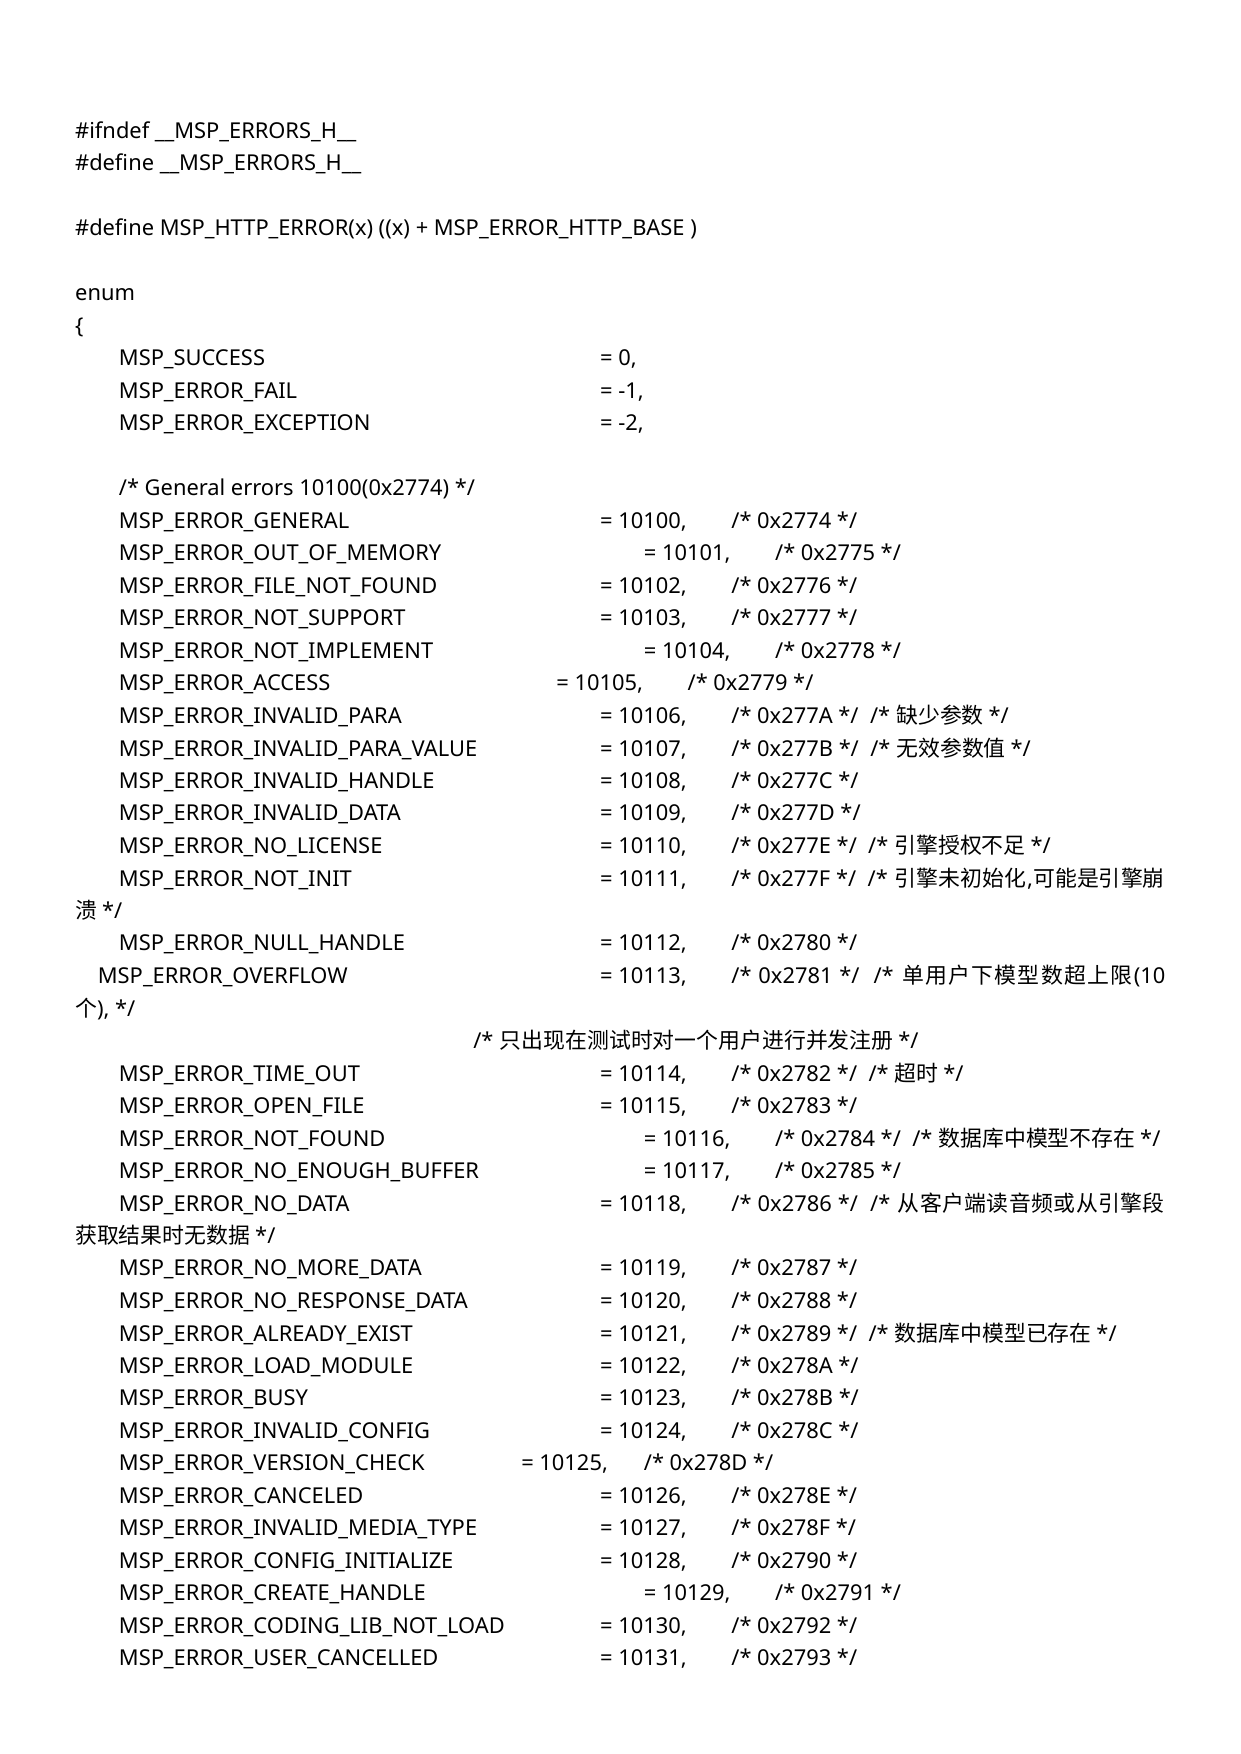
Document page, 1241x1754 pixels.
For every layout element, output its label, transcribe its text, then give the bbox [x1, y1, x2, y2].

text MSP_ERROR_BUSY = 10123, /* 0x278B */ [75, 1381, 1165, 1413]
text MSP_ERROR_NO_ENOUGH_BUFFER = 10117, /* 0x2785 */ [75, 1153, 1165, 1186]
text /* General errors 10100(0x2774) */ [75, 471, 1165, 503]
text MSP_ERROR_NO_MORE_DATA = 10119, /* 0x2787 */ [75, 1251, 1165, 1283]
text MSP_ERROR_NULL_HANDLE = 10112, /* 0x2780 */ [75, 926, 1165, 958]
text MSP_ERROR_NOT_IMPLEMENT = 10104, /* 0x2778 */ [75, 633, 1165, 666]
text MSP_ERROR_NO_LICENSE = 10110, /* 0x277E */ /* 引擎授权不足 */ [75, 828, 1165, 861]
text MSP_ERROR_ACCESS = 10105, /* 0x2779 */ [75, 666, 1165, 698]
text MSP_ERROR_INVALID_PARA = 10106, /* 0x277A */ /* 缺少参数 */ [75, 698, 1165, 731]
text MSP_ERROR_USER_CANCELLED = 10131, /* 0x2793 */ [75, 1641, 1165, 1673]
text MSP_ERROR_FAIL = -1, [75, 373, 1165, 406]
text MSP_ERROR_INVALID_CONFIG = 10124, /* 0x278C */ [75, 1413, 1165, 1446]
text MSP_ERROR_NO_DATA = 10118, /* 0x2786 */ /* 从客户端读音频或从引擎段获取结果时无数据 */ [75, 1186, 1165, 1251]
text enum [75, 276, 1165, 308]
text MSP_SUCCESS = 0, [75, 341, 1165, 373]
text MSP_ERROR_CREATE_HANDLE = 10129, /* 0x2791 */ [75, 1576, 1165, 1608]
text MSP_ERROR_GENERAL = 10100, /* 0x2774 */ [75, 503, 1165, 536]
text MSP_ERROR_OPEN_FILE = 10115, /* 0x2783 */ [75, 1088, 1165, 1121]
text MSP_ERROR_FILE_NOT_FOUND = 10102, /* 0x2776 */ [75, 568, 1165, 601]
text MSP_ERROR_CANCELED = 10126, /* 0x278E */ [75, 1478, 1165, 1511]
text MSP_ERROR_TIME_OUT = 10114, /* 0x2782 */ /* 超时 */ [75, 1056, 1165, 1088]
text MSP_ERROR_VERSION_CHECK = 10125, /* 0x278D */ [75, 1446, 1165, 1478]
text MSP_ERROR_INVALID_HANDLE = 10108, /* 0x277C */ [75, 763, 1165, 796]
text #define MSP_HTTP_ERROR(x) ((x) + MSP_ERROR_HTTP_BASE ) [75, 211, 1165, 243]
text MSP_ERROR_INVALID_DATA = 10109, /* 0x277D */ [75, 796, 1165, 828]
text MSP_ERROR_EXCEPTION = -2, [75, 406, 1165, 438]
text MSP_ERROR_NOT_FOUND = 10116, /* 0x2784 */ /* 数据库中模型不存在 */ [75, 1121, 1165, 1153]
text #ifndef __MSP_ERRORS_H__ [75, 113, 1165, 146]
text MSP_ERROR_CODING_LIB_NOT_LOAD = 10130, /* 0x2792 */ [75, 1608, 1165, 1641]
text MSP_ERROR_NOT_SUPPORT = 10103, /* 0x2777 */ [75, 601, 1165, 633]
text MSP_ERROR_LOAD_MODULE = 10122, /* 0x278A */ [75, 1348, 1165, 1381]
text #define __MSP_ERRORS_H__ [75, 146, 1165, 178]
text MSP_ERROR_OUT_OF_MEMORY = 10101, /* 0x2775 */ [75, 536, 1165, 568]
text MSP_ERROR_INVALID_PARA_VALUE = 10107, /* 0x277B */ /* 无效参数值 */ [75, 731, 1165, 763]
text { [75, 308, 1165, 341]
text MSP_ERROR_NOT_INIT = 10111, /* 0x277F */ /* 引擎未初始化,可能是引擎崩溃 */ [75, 861, 1165, 926]
text /* 只出现在测试时对一个用户进行并发注册 */ [75, 1023, 1165, 1056]
text MSP_ERROR_CONFIG_INITIALIZE = 10128, /* 0x2790 */ [75, 1543, 1165, 1576]
text MSP_ERROR_INVALID_MEDIA_TYPE = 10127, /* 0x278F */ [75, 1511, 1165, 1543]
text MSP_ERROR_OVERFLOW = 10113, /* 0x2781 */ /* 单用户下模型数超上限(10个), */ [75, 958, 1165, 1023]
text MSP_ERROR_NO_RESPONSE_DATA = 10120, /* 0x2788 */ [75, 1283, 1165, 1316]
text MSP_ERROR_ALREADY_EXIST = 10121, /* 0x2789 */ /* 数据库中模型已存在 */ [75, 1316, 1165, 1348]
